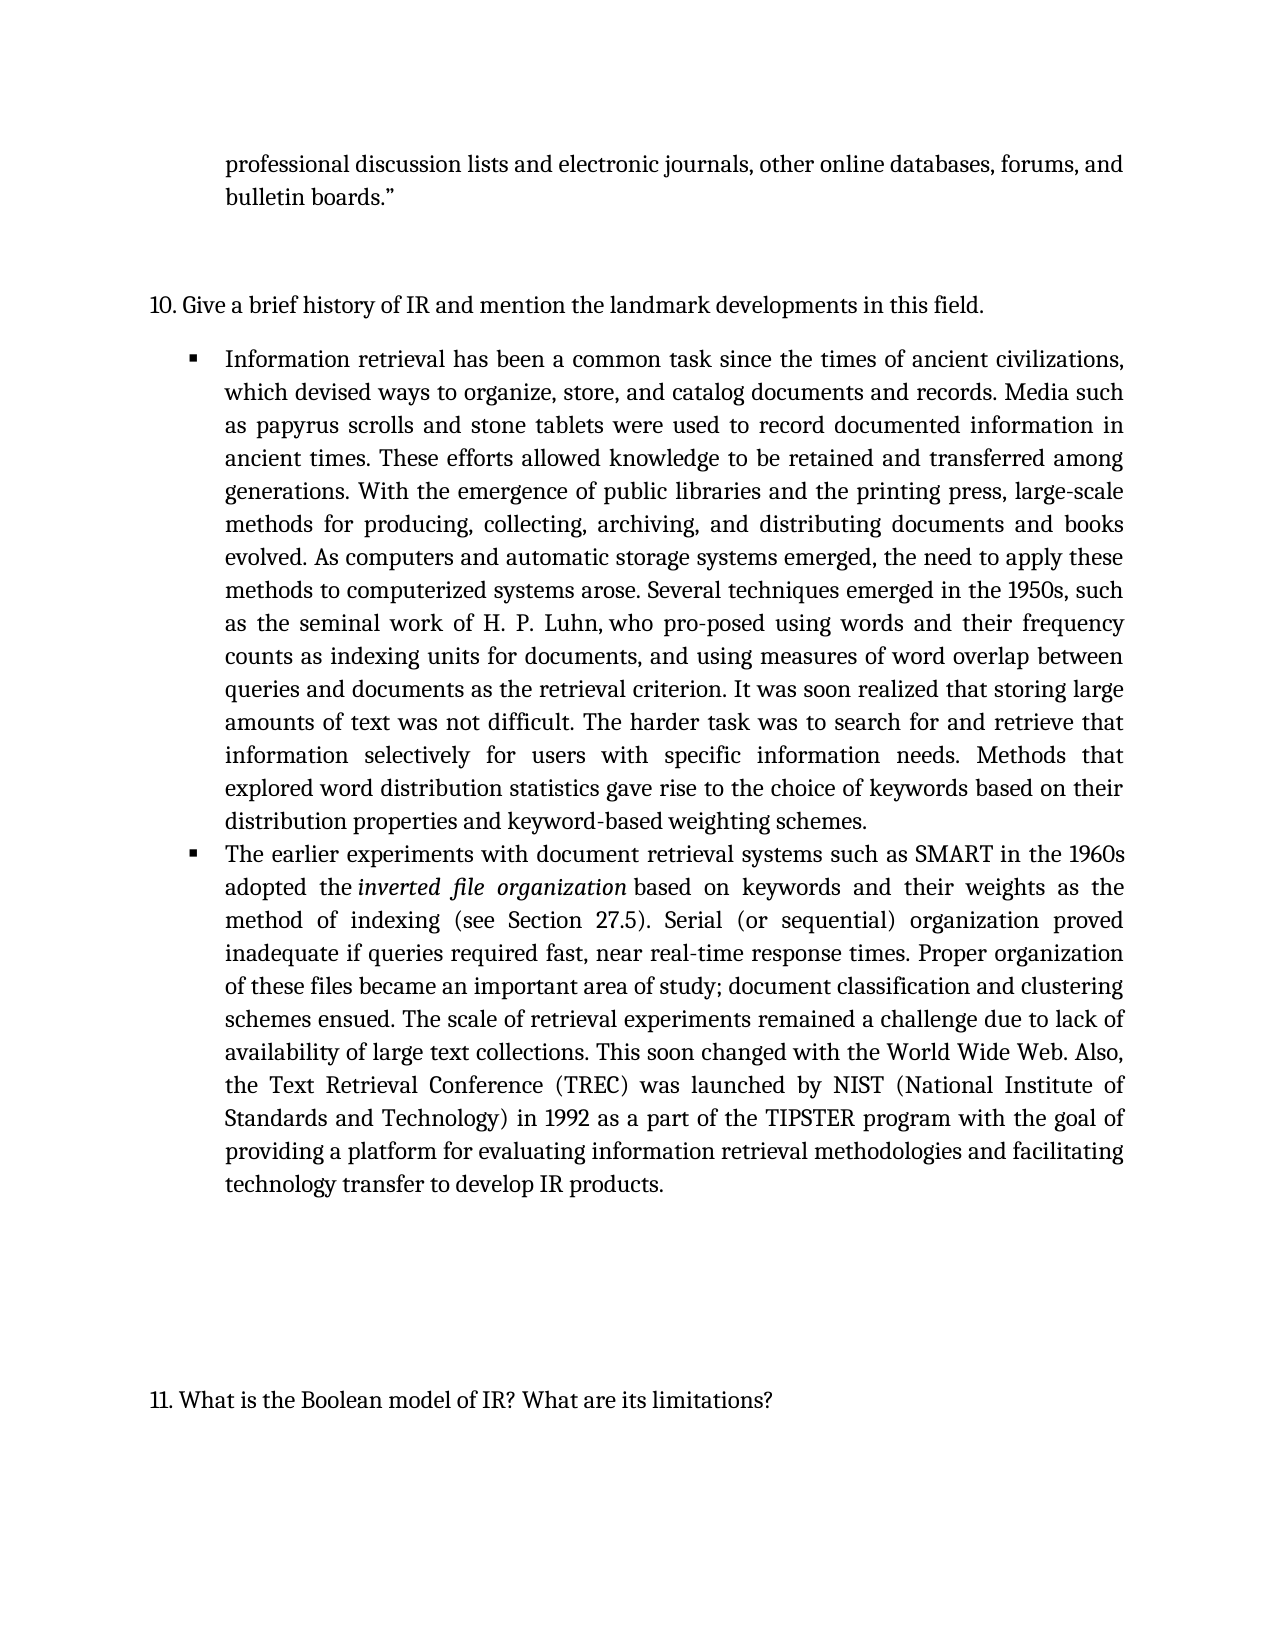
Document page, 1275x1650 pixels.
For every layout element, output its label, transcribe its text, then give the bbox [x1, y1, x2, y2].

list The earlier experiments with document retrieval systems such as SMART in the 1960s adopted the inverted file organization based on keywords and their weights as the method of indexing (see Section 27.5). Serial (or sequential) organization proved inadequate if queries required fast, near real-time response times. Proper organization of these files became an important area of study; document classification and clustering schemes ensued. The scale of retrieval experiments remained a challenge due to lack of availability of large text collections. This soon changed with the World Wide Web. Also, the Text Retrieval Conference (TREC) was launched by NIST (National Institute of Standards and Technology) in 1992 as a part of the TIPSTER program with the goal of providing a platform for evaluating information retrieval methodologies and facilitating technology transfer to develop IR products. [187, 840, 1125, 1199]
list Information retrieval has been a common task since the times of ancient civilizations, which devised ways to organize, store, and catalog documents and records. Media such as papyrus scrolls and stone tablets were used to record documented information in ancient times. These efforts allowed knowledge to be retained and transferred among generations. With the emergence of public libraries and the printing press, large-scale methods for producing, collecting, archiving, and distributing documents and books evolved. As computers and automatic storage systems emerged, the need to apply these methods to computerized systems arose. Several techniques emerged in the 1950s, such as the seminal work of H. P. Luhn, who pro-posed using words and their frequency counts as indexing units for documents, and using measures of word overlap between queries and documents as the retrieval criterion. It was soon realized that storing large amounts of text was not difficult. The harder task was to search for and retrieve that information selectively for users with specific information needs. Methods that explored word distribution statistics gave rise to the choice of keywords based on their distribution properties and keyword-based weighting schemes. [187, 344, 1125, 836]
text 10. Give a brief history of IR and mention the landmark developments in this field. [150, 291, 1125, 319]
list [187, 150, 1125, 212]
text 11. What is the Boolean model of IR? What are its limitations? [150, 1386, 1125, 1414]
